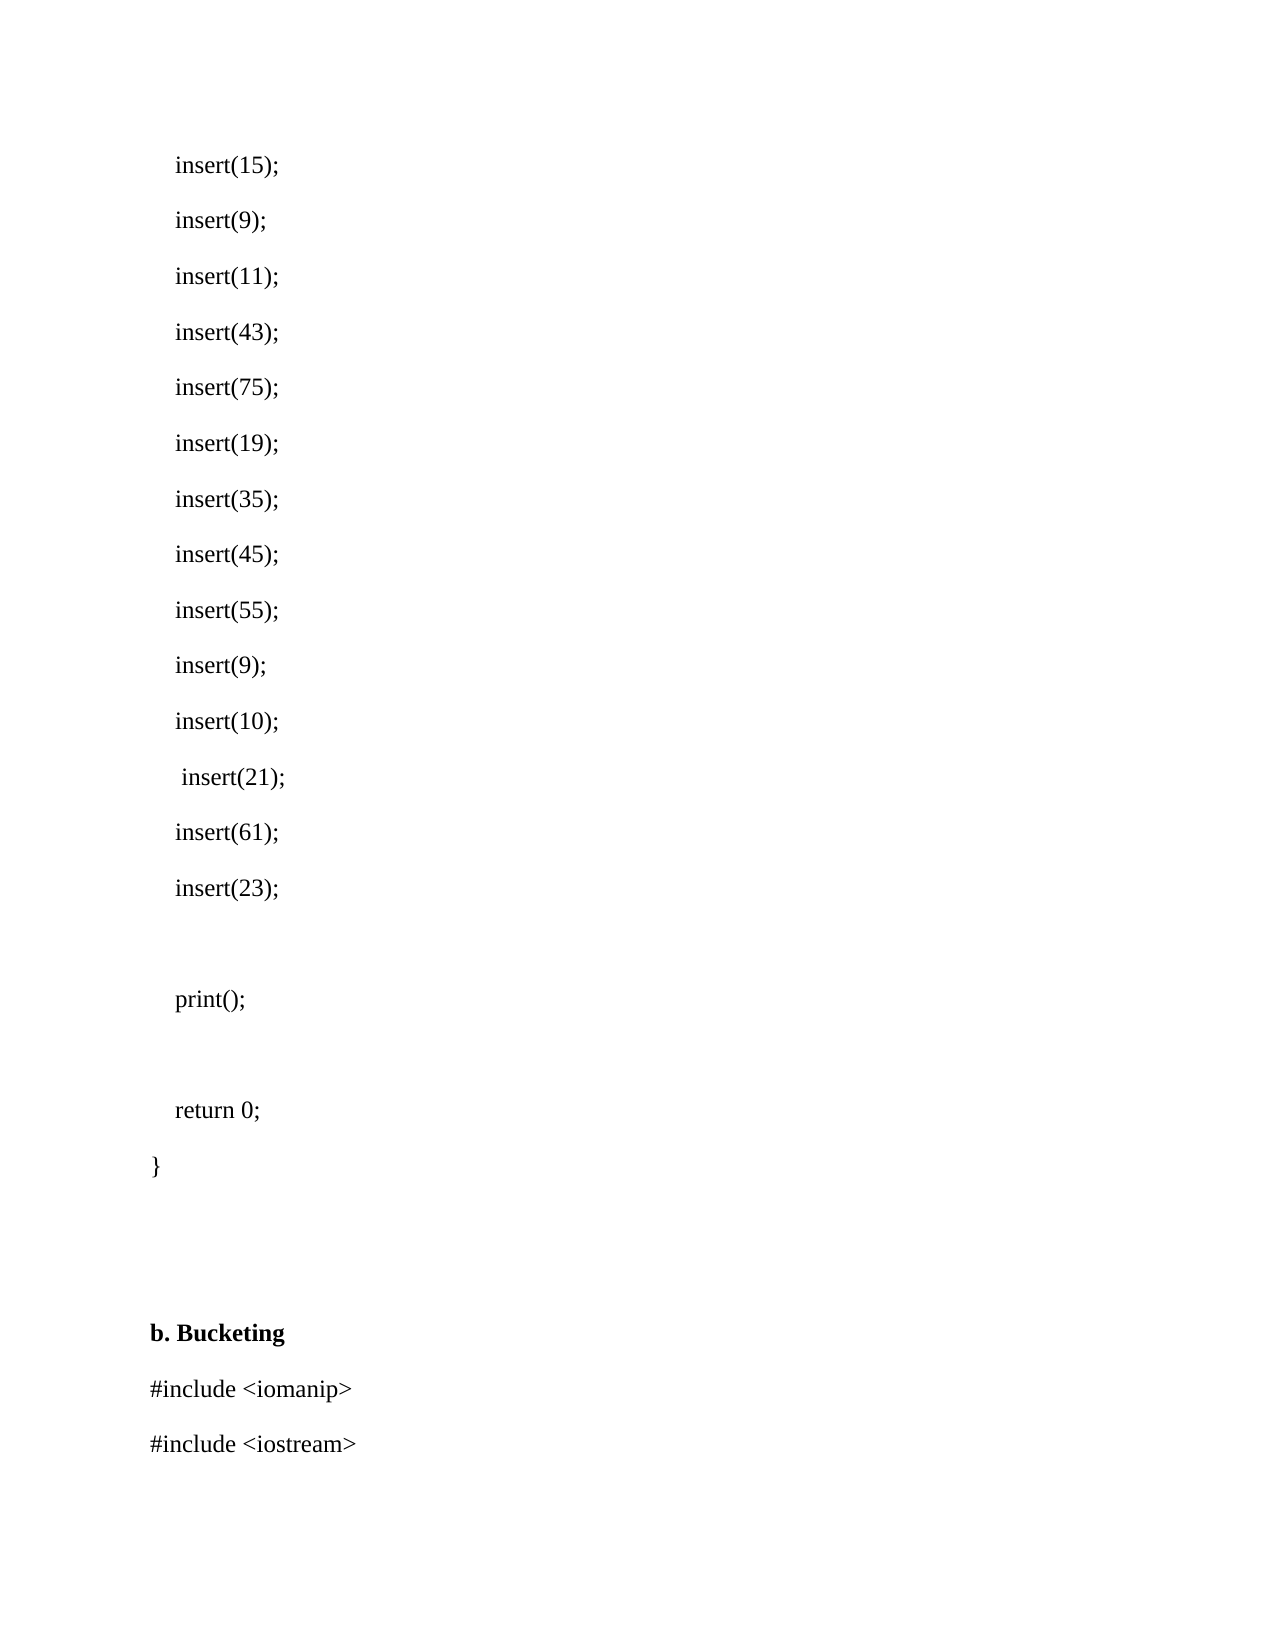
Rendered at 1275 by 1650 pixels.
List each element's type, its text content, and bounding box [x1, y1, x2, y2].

text insert(45); [150, 539, 1125, 568]
text return 0; [150, 1096, 1125, 1124]
text insert(55); [150, 595, 1125, 624]
text insert(19); [150, 428, 1125, 457]
text #include <iostream> [150, 1429, 1125, 1458]
text insert(23); [150, 873, 1125, 902]
text insert(61); [150, 817, 1125, 846]
text #include <iomanip> [150, 1374, 1125, 1402]
text insert(11); [150, 261, 1125, 290]
text b. Bucketing [150, 1318, 1125, 1347]
text } [150, 1151, 1125, 1180]
text insert(75); [150, 372, 1125, 401]
text insert(21); [150, 762, 1125, 791]
text print(); [150, 984, 1125, 1013]
text insert(35); [150, 484, 1125, 512]
text insert(43); [150, 317, 1125, 346]
text insert(9); [150, 206, 1125, 234]
text insert(10); [150, 706, 1125, 735]
text insert(9); [150, 651, 1125, 679]
text insert(15); [150, 150, 1125, 179]
